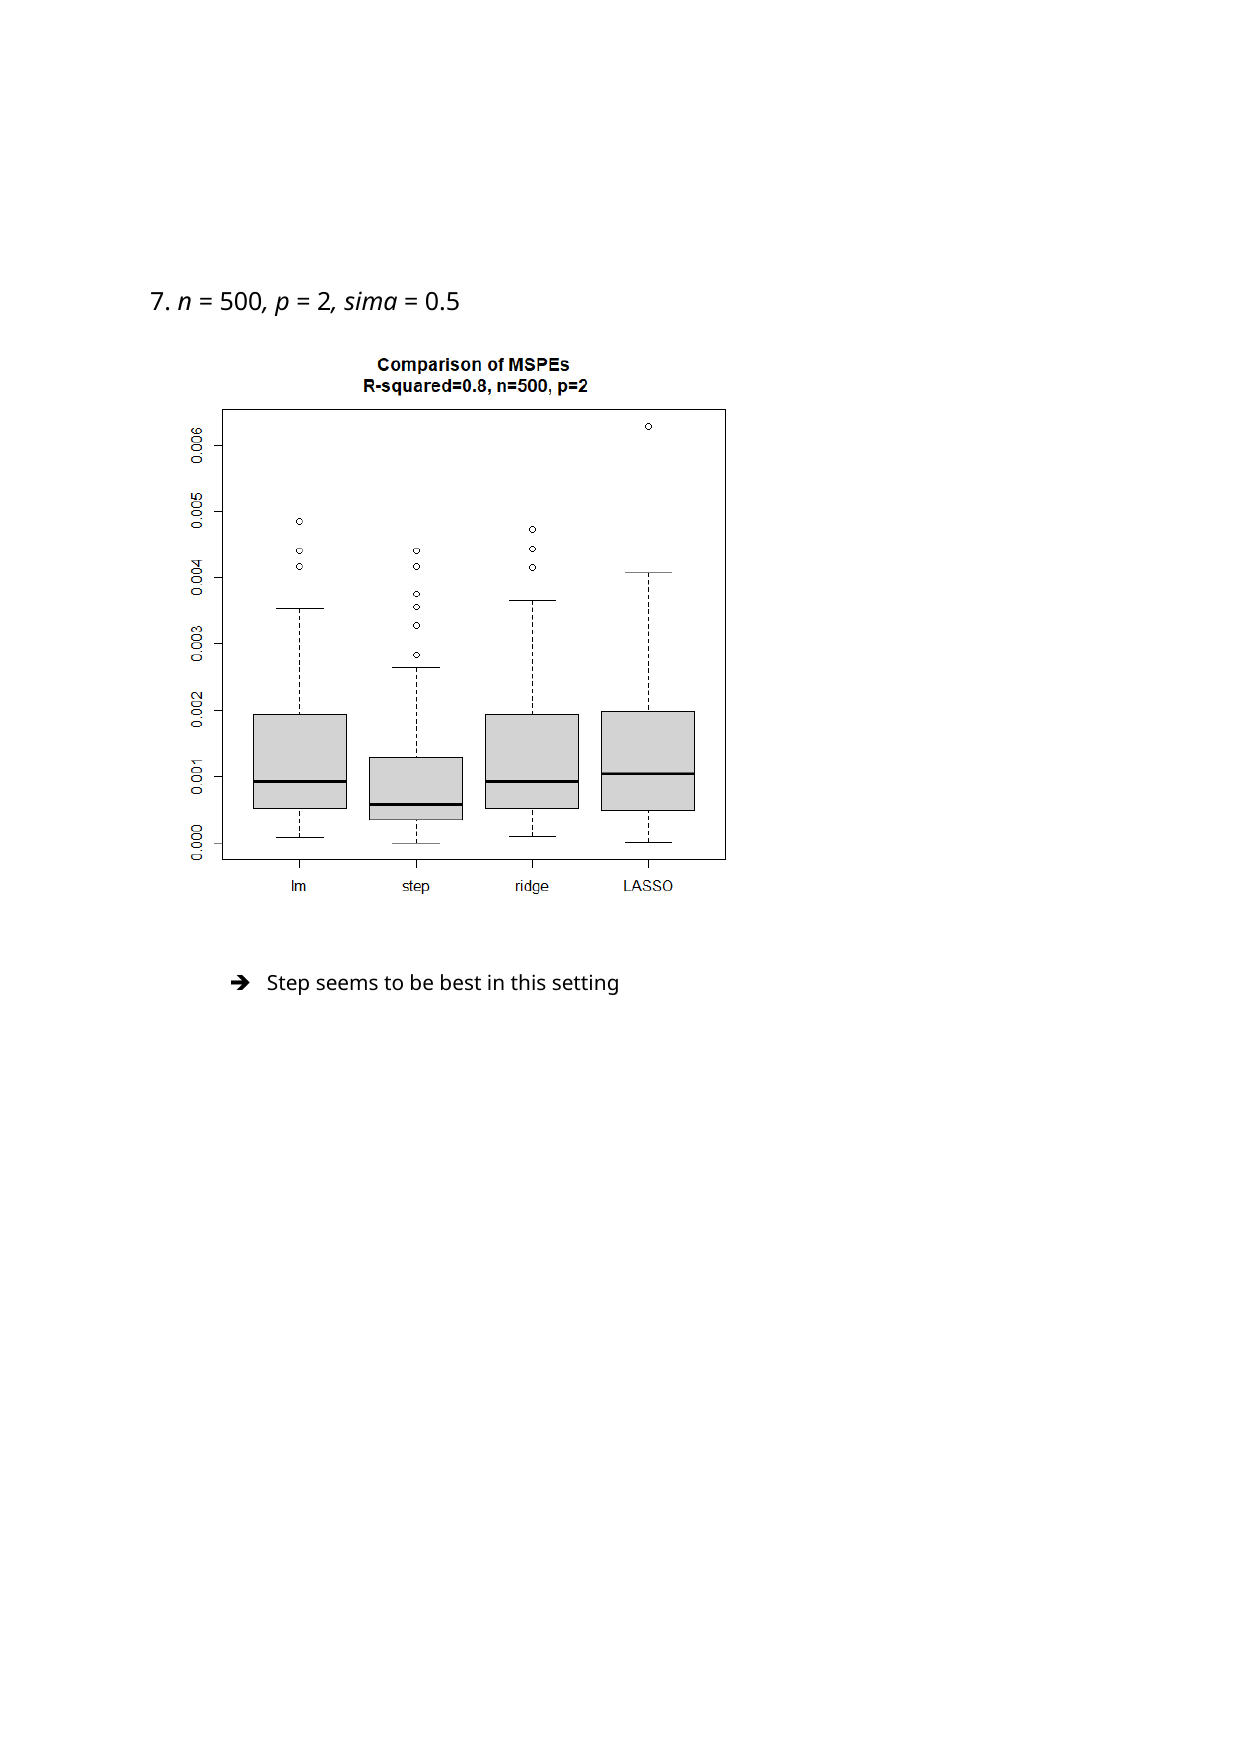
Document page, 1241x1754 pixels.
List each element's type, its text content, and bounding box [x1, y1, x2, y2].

text 7. n = 500, p = 2, sima = 0.5 [150, 284, 1090, 318]
list Step seems to be best in this setting [229, 968, 1090, 996]
picture [150, 337, 762, 949]
